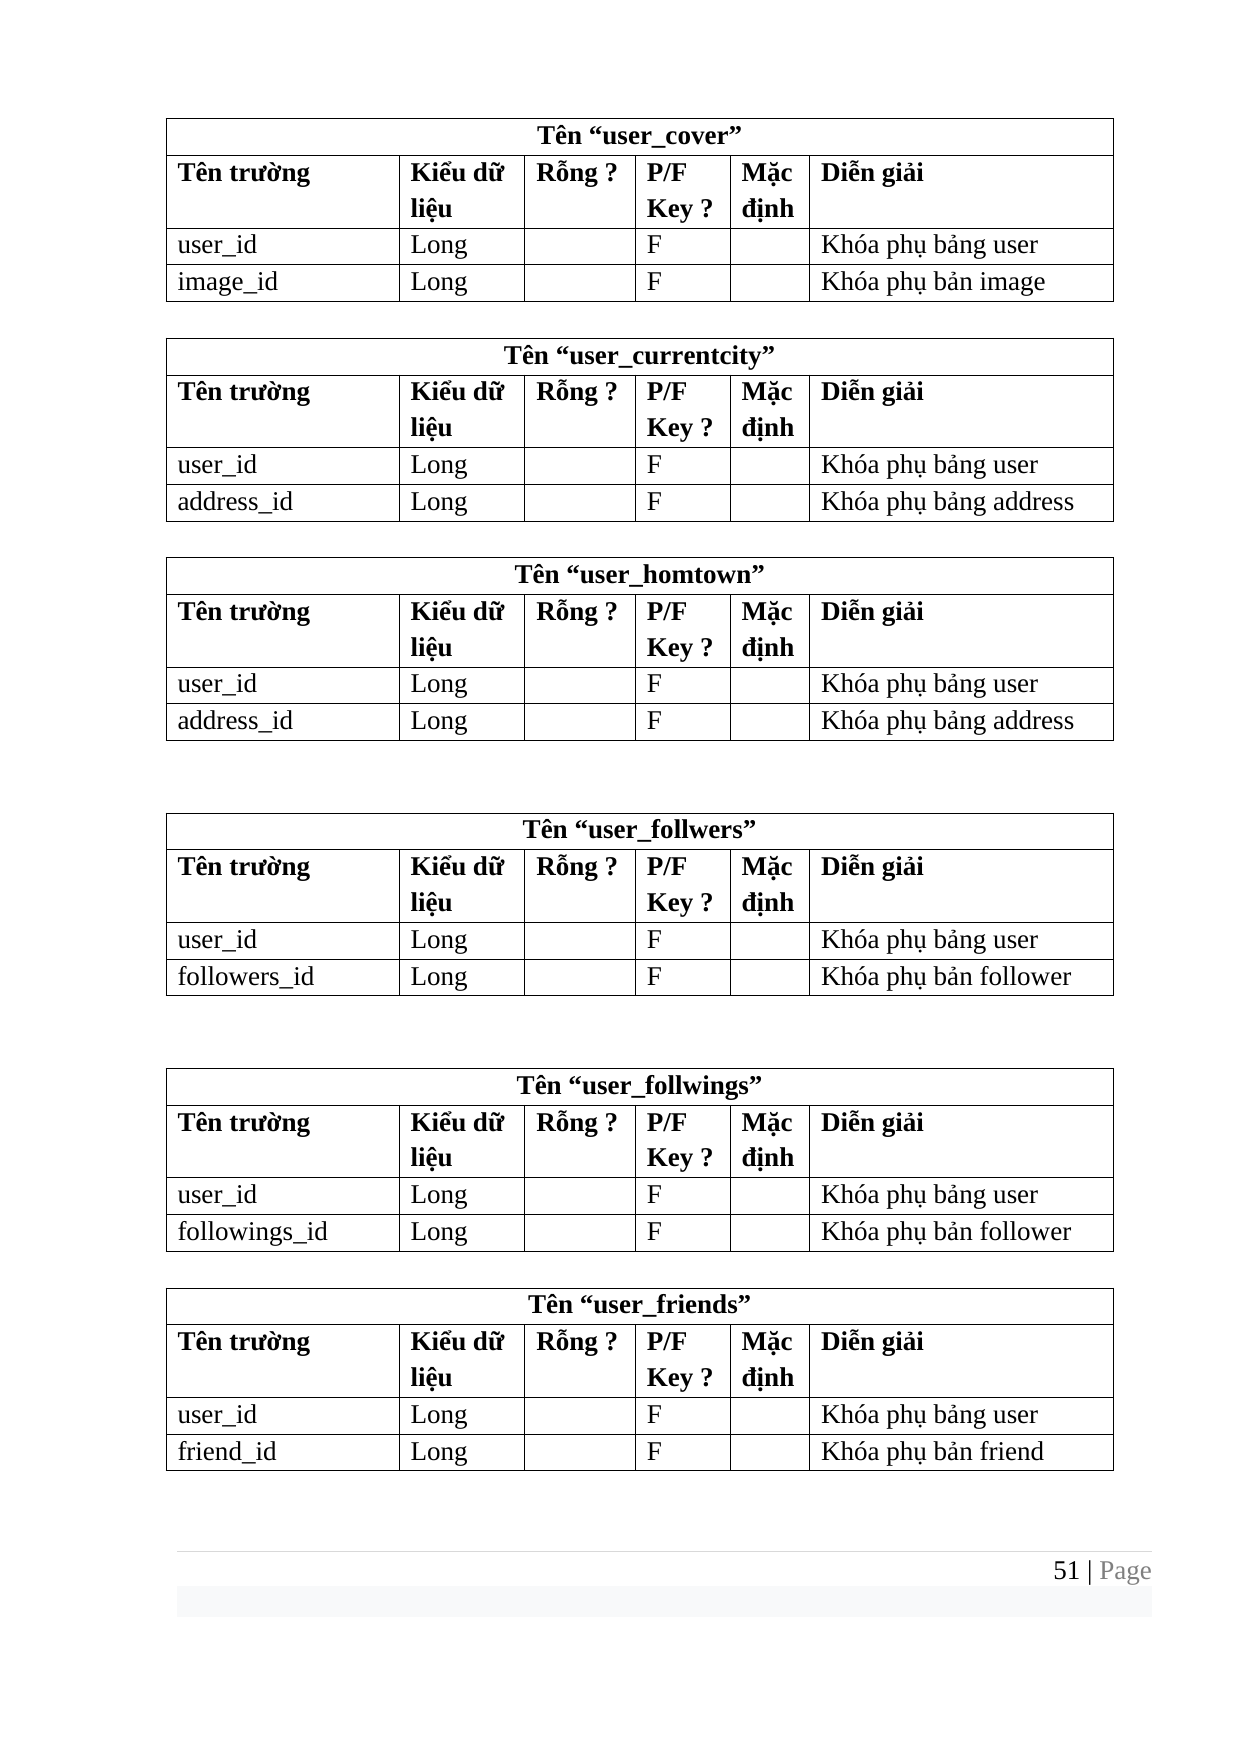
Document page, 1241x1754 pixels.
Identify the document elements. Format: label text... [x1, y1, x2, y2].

table_cell P/F Key ? [636, 595, 730, 667]
table_cell Khóa phụ bảng user [810, 923, 1113, 959]
table_cell Rỗng ? [525, 376, 635, 447]
table_cell Kiểu dữ liệu [400, 156, 524, 227]
table_cell P/F Key ? [636, 1325, 730, 1397]
table_cell Diễn giải [810, 1325, 1113, 1397]
table_cell F [636, 923, 730, 959]
table_cell [731, 704, 809, 740]
table_cell Long [400, 1178, 524, 1214]
table_cell [731, 960, 809, 995]
table_cell Kiểu dữ liệu [400, 1325, 524, 1397]
table_cell [525, 1215, 635, 1251]
table_cell followers_id [167, 960, 399, 995]
table_header Tên “user_currentcity” [167, 339, 1113, 374]
table_cell Khóa phụ bảng user [810, 448, 1113, 484]
table_cell F [636, 229, 730, 264]
table_cell Khóa phụ bản follower [810, 960, 1113, 995]
table_cell friend_id [167, 1435, 399, 1470]
table_cell user_id [167, 923, 399, 959]
table_cell Khóa phụ bảng address [810, 704, 1113, 740]
table_cell Khóa phụ bản follower [810, 1215, 1113, 1251]
table_cell [525, 1178, 635, 1214]
table_cell Khóa phụ bảng address [810, 485, 1113, 521]
table_cell Rỗng ? [525, 1325, 635, 1397]
table_cell [731, 265, 809, 301]
table_cell F [636, 485, 730, 521]
table_cell address_id [167, 704, 399, 740]
table_cell address_id [167, 485, 399, 521]
table_cell Rỗng ? [525, 850, 635, 922]
table_cell image_id [167, 265, 399, 301]
table_cell [731, 668, 809, 703]
table_cell [525, 448, 635, 484]
table_cell [525, 923, 635, 959]
table_cell Diễn giải [810, 595, 1113, 667]
table_cell [731, 923, 809, 959]
table_cell Rỗng ? [525, 595, 635, 667]
table_cell user_id [167, 1398, 399, 1433]
table_cell Tên trường [167, 1106, 399, 1177]
table_cell [731, 1435, 809, 1470]
table_cell Long [400, 668, 524, 703]
table_cell Khóa phụ bảng user [810, 1398, 1113, 1433]
table_cell [525, 265, 635, 301]
table_cell Long [400, 704, 524, 740]
table_cell P/F Key ? [636, 376, 730, 447]
table_cell Khóa phụ bảng user [810, 668, 1113, 703]
table_cell Khóa phụ bảng user [810, 229, 1113, 264]
table_cell Tên trường [167, 595, 399, 667]
table_cell Tên trường [167, 1325, 399, 1397]
table_cell [731, 448, 809, 484]
table_cell [525, 485, 635, 521]
table_cell [731, 1398, 809, 1433]
table_cell Mặc định [731, 156, 809, 227]
table_cell F [636, 1398, 730, 1433]
table_cell Long [400, 960, 524, 995]
table_cell Tên trường [167, 156, 399, 227]
table_cell Long [400, 265, 524, 301]
table_cell Diễn giải [810, 376, 1113, 447]
table_cell Khóa phụ bản friend [810, 1435, 1113, 1470]
table_cell [731, 485, 809, 521]
table_cell Diễn giải [810, 1106, 1113, 1177]
table_cell Long [400, 1398, 524, 1433]
table_header Tên “user_cover” [167, 119, 1113, 155]
table_cell Kiểu dữ liệu [400, 850, 524, 922]
table_cell user_id [167, 1178, 399, 1214]
table_header Tên “user_friends” [167, 1289, 1113, 1324]
table_cell Rỗng ? [525, 1106, 635, 1177]
table_cell Mặc định [731, 595, 809, 667]
table_cell followings_id [167, 1215, 399, 1251]
table_cell Diễn giải [810, 156, 1113, 227]
table_cell F [636, 1435, 730, 1470]
table_cell Mặc định [731, 1325, 809, 1397]
table_cell Kiểu dữ liệu [400, 376, 524, 447]
table_header Tên “user_follwers” [167, 814, 1113, 849]
table_cell P/F Key ? [636, 156, 730, 227]
table_cell F [636, 960, 730, 995]
table_cell Khóa phụ bản image [810, 265, 1113, 301]
table_cell user_id [167, 668, 399, 703]
table_cell Long [400, 923, 524, 959]
table_cell F [636, 704, 730, 740]
table_cell [525, 960, 635, 995]
table_cell [525, 229, 635, 264]
table_cell user_id [167, 229, 399, 264]
table_cell Mặc định [731, 850, 809, 922]
table_header Tên “user_follwings” [167, 1069, 1113, 1105]
table_cell Long [400, 448, 524, 484]
table_cell Long [400, 485, 524, 521]
table_cell Long [400, 1435, 524, 1470]
table_cell Khóa phụ bảng user [810, 1178, 1113, 1214]
table_cell F [636, 265, 730, 301]
table_cell [525, 668, 635, 703]
table_cell P/F Key ? [636, 1106, 730, 1177]
table_cell Long [400, 229, 524, 264]
table_cell Mặc định [731, 1106, 809, 1177]
table_cell [731, 229, 809, 264]
table_cell [525, 1435, 635, 1470]
table_cell [731, 1215, 809, 1251]
table_cell F [636, 1178, 730, 1214]
table_cell Long [400, 1215, 524, 1251]
table_cell Kiểu dữ liệu [400, 1106, 524, 1177]
table_cell Kiểu dữ liệu [400, 595, 524, 667]
table_cell Rỗng ? [525, 156, 635, 227]
table_cell [731, 1178, 809, 1214]
table_cell [525, 1398, 635, 1433]
table_cell Diễn giải [810, 850, 1113, 922]
table_cell P/F Key ? [636, 850, 730, 922]
table_cell F [636, 448, 730, 484]
table_cell Tên trường [167, 376, 399, 447]
table_cell F [636, 1215, 730, 1251]
table_header Tên “user_homtown” [167, 558, 1113, 594]
table_cell [525, 704, 635, 740]
table_cell F [636, 668, 730, 703]
table_cell user_id [167, 448, 399, 484]
table_cell Tên trường [167, 850, 399, 922]
table_cell Mặc định [731, 376, 809, 447]
